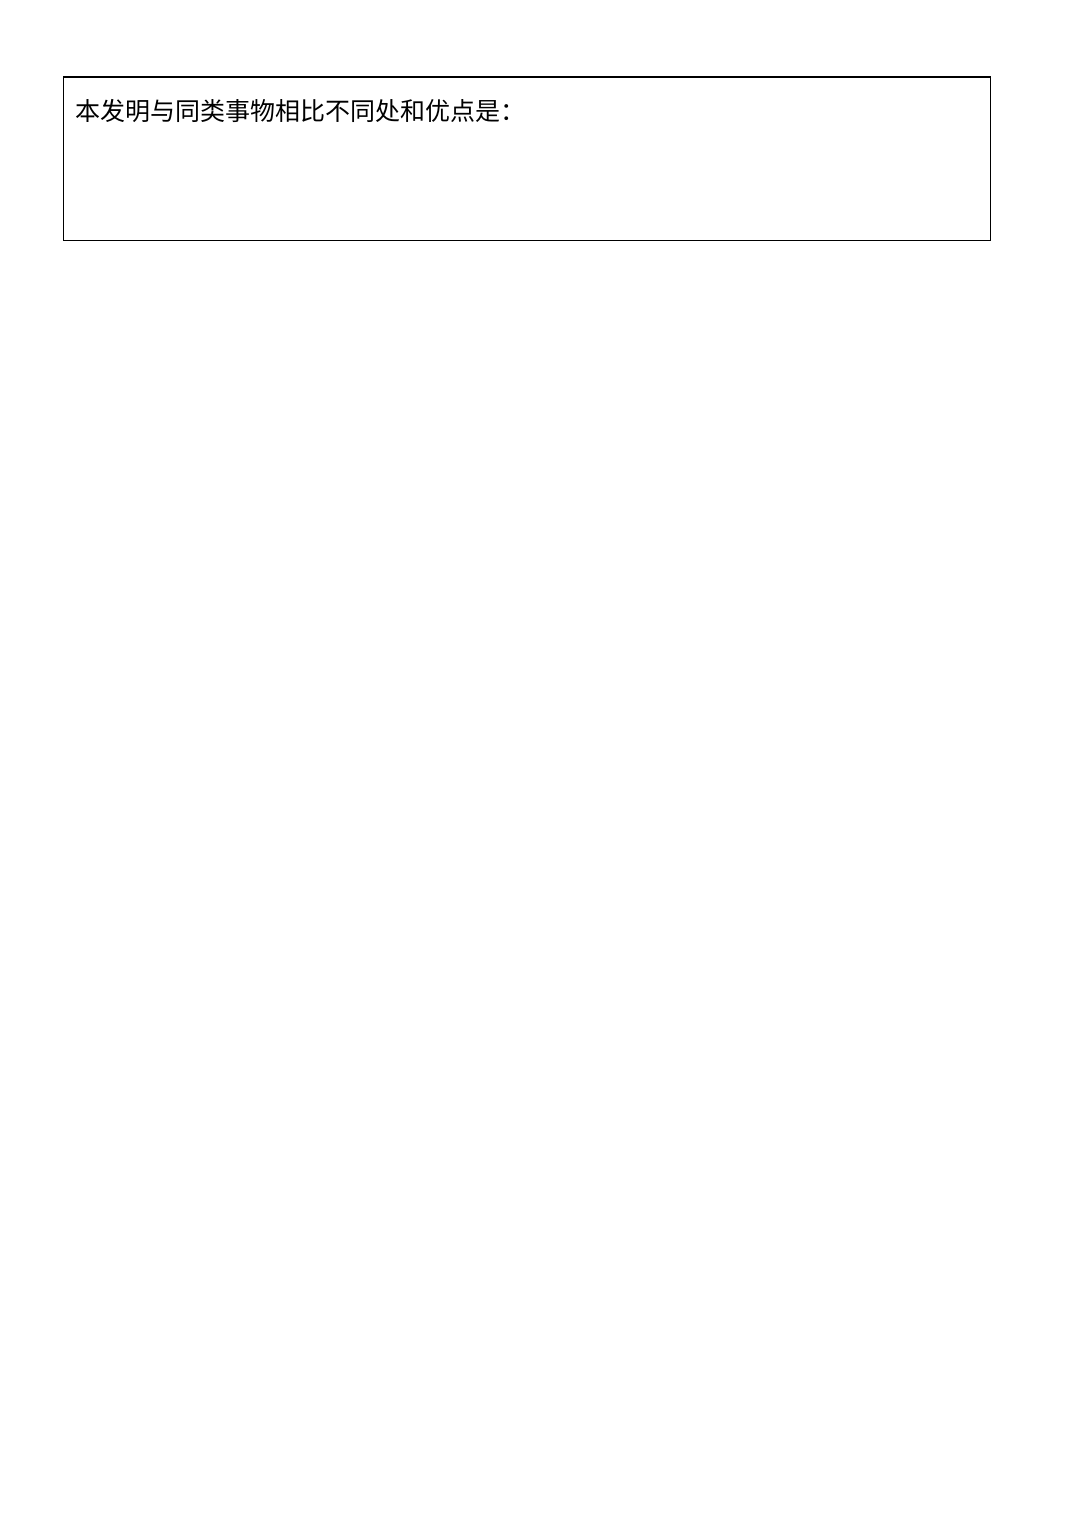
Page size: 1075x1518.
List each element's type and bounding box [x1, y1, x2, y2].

table_cell [64, 78, 990, 240]
